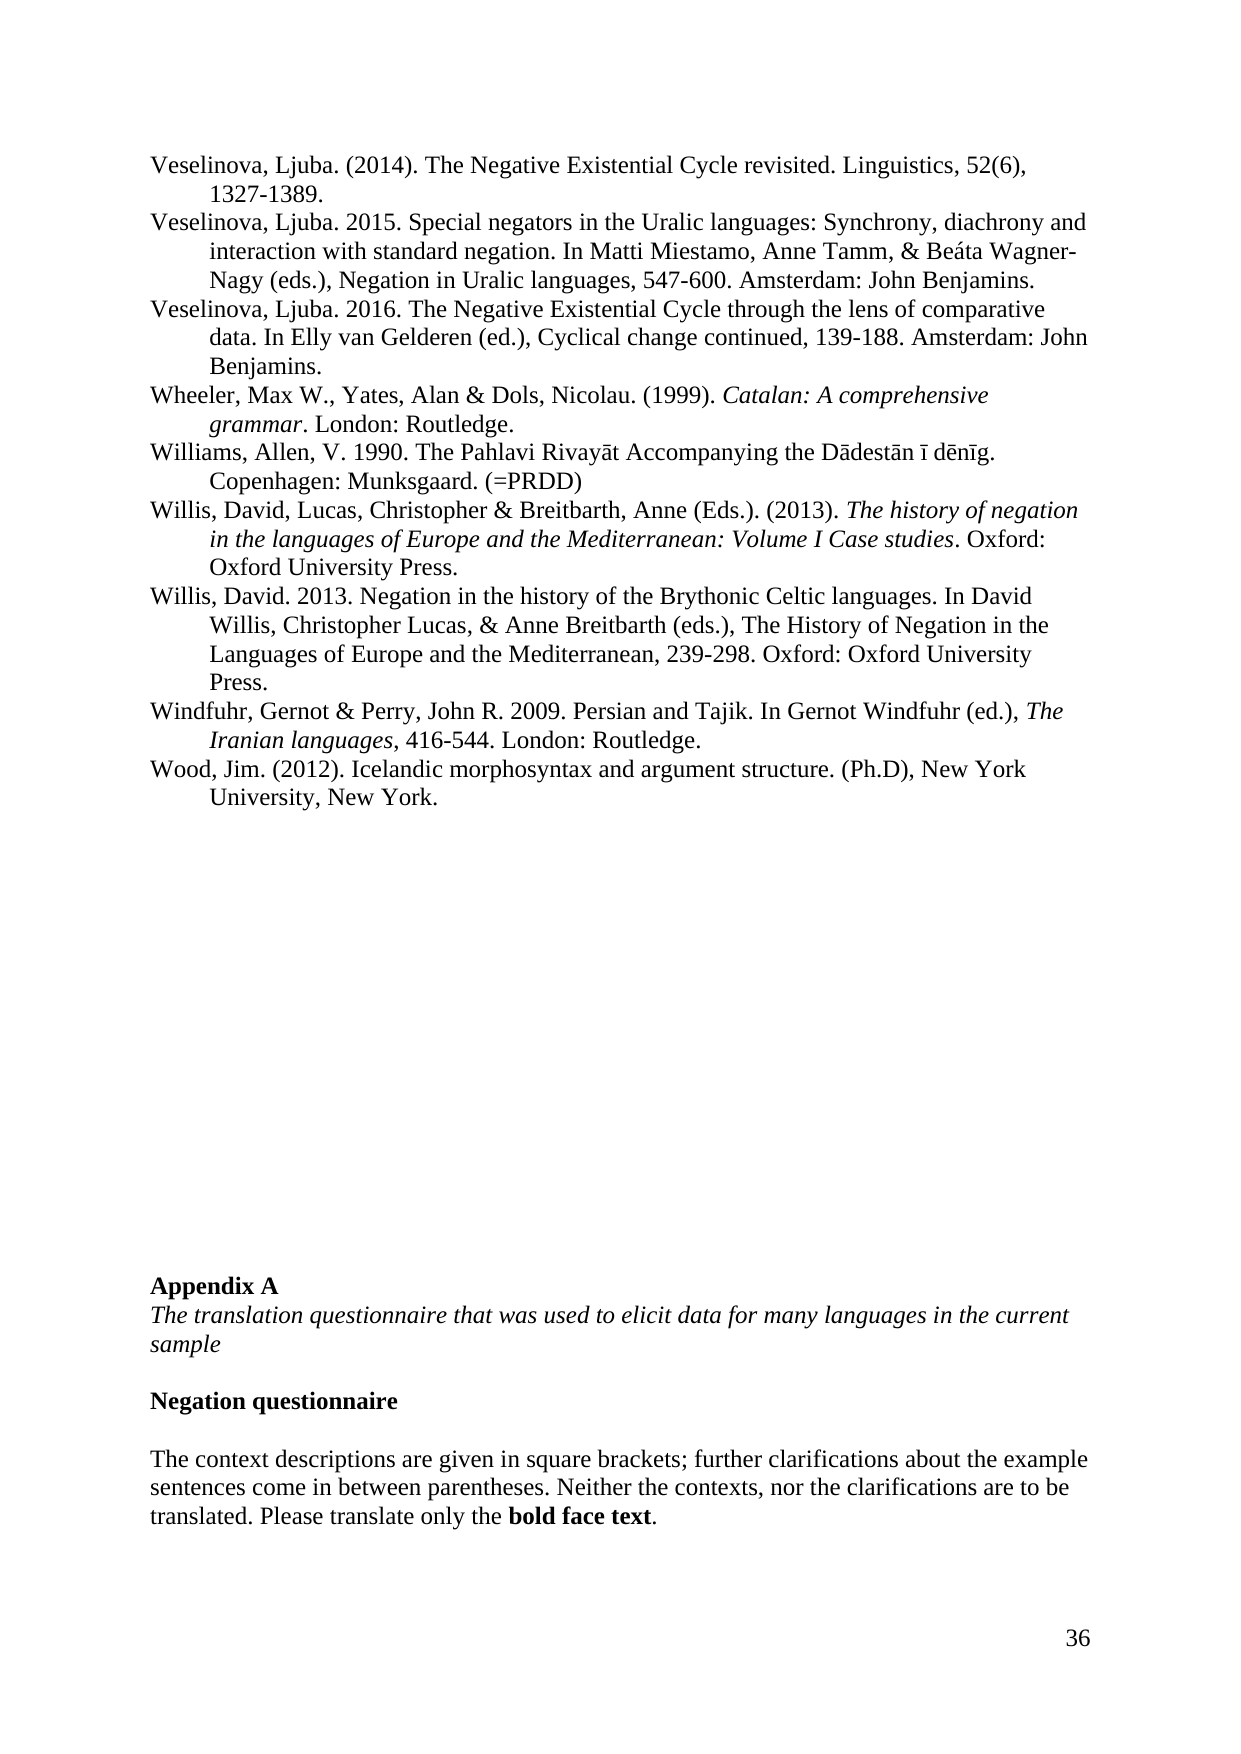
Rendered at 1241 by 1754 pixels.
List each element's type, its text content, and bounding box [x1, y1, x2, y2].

text Appendix A [150, 1271, 1090, 1300]
text Wheeler, Max W., Yates, Alan & Dols, Nicolau. (1999). Catalan: A comprehensive grammar. London: Routledge. [150, 380, 1090, 437]
text Windfuhr, Gernot & Perry, John R. 2009. Persian and Tajik. In Gernot Windfuhr (ed.), The Iranian languages, 416-544. London: Routledge. [150, 696, 1090, 754]
text Veselinova, Ljuba. 2015. Special negators in the Uralic languages: Synchrony, diachrony and interaction with standard negation. In Matti Miestamo, Anne Tamm, & Beáta Wagner-Nagy (eds.), Negation in Uralic languages, 547-600. Amsterdam: John Benjamins. [150, 207, 1090, 294]
text Willis, David. 2013. Negation in the history of the Brythonic Celtic languages. In David Willis, Christopher Lucas, & Anne Breitbarth (eds.), The History of Negation in the Languages of Europe and the Mediterranean, 239-298. Oxford: Oxford University Press. [150, 581, 1090, 696]
text Negation questionnaire [150, 1386, 1090, 1415]
text Wood, Jim. (2012). Icelandic morphosyntax and argument structure. (Ph.D), New York University, New York. [150, 754, 1090, 811]
text The context descriptions are given in square brackets; further clarifications about the example sentences come in between parentheses. Neither the contexts, nor the clarifications are to be translated. Please translate only the bold face text. [150, 1444, 1090, 1530]
text Willis, David, Lucas, Christopher & Breitbarth, Anne (Eds.). (2013). The history of negation in the languages of Europe and the Mediterranean: Volume I Case studies. Oxford: Oxford University Press. [150, 495, 1090, 581]
text Veselinova, Ljuba. (2014). The Negative Existential Cycle revisited. Linguistics, 52(6), 1327-1389. [150, 150, 1090, 207]
text The translation questionnaire that was used to elicit data for many languages in the current sample [150, 1300, 1090, 1357]
text Veselinova, Ljuba. 2016. The Negative Existential Cycle through the lens of comparative data. In Elly van Gelderen (ed.), Cyclical change continued, 139-188. Amsterdam: John Benjamins. [150, 294, 1090, 380]
text Williams, Allen, V. 1990. The Pahlavi Rivayāt Accompanying the Dādestān ī dēnīg. Copenhagen: Munksgaard. (=PRDD) [150, 437, 1090, 495]
